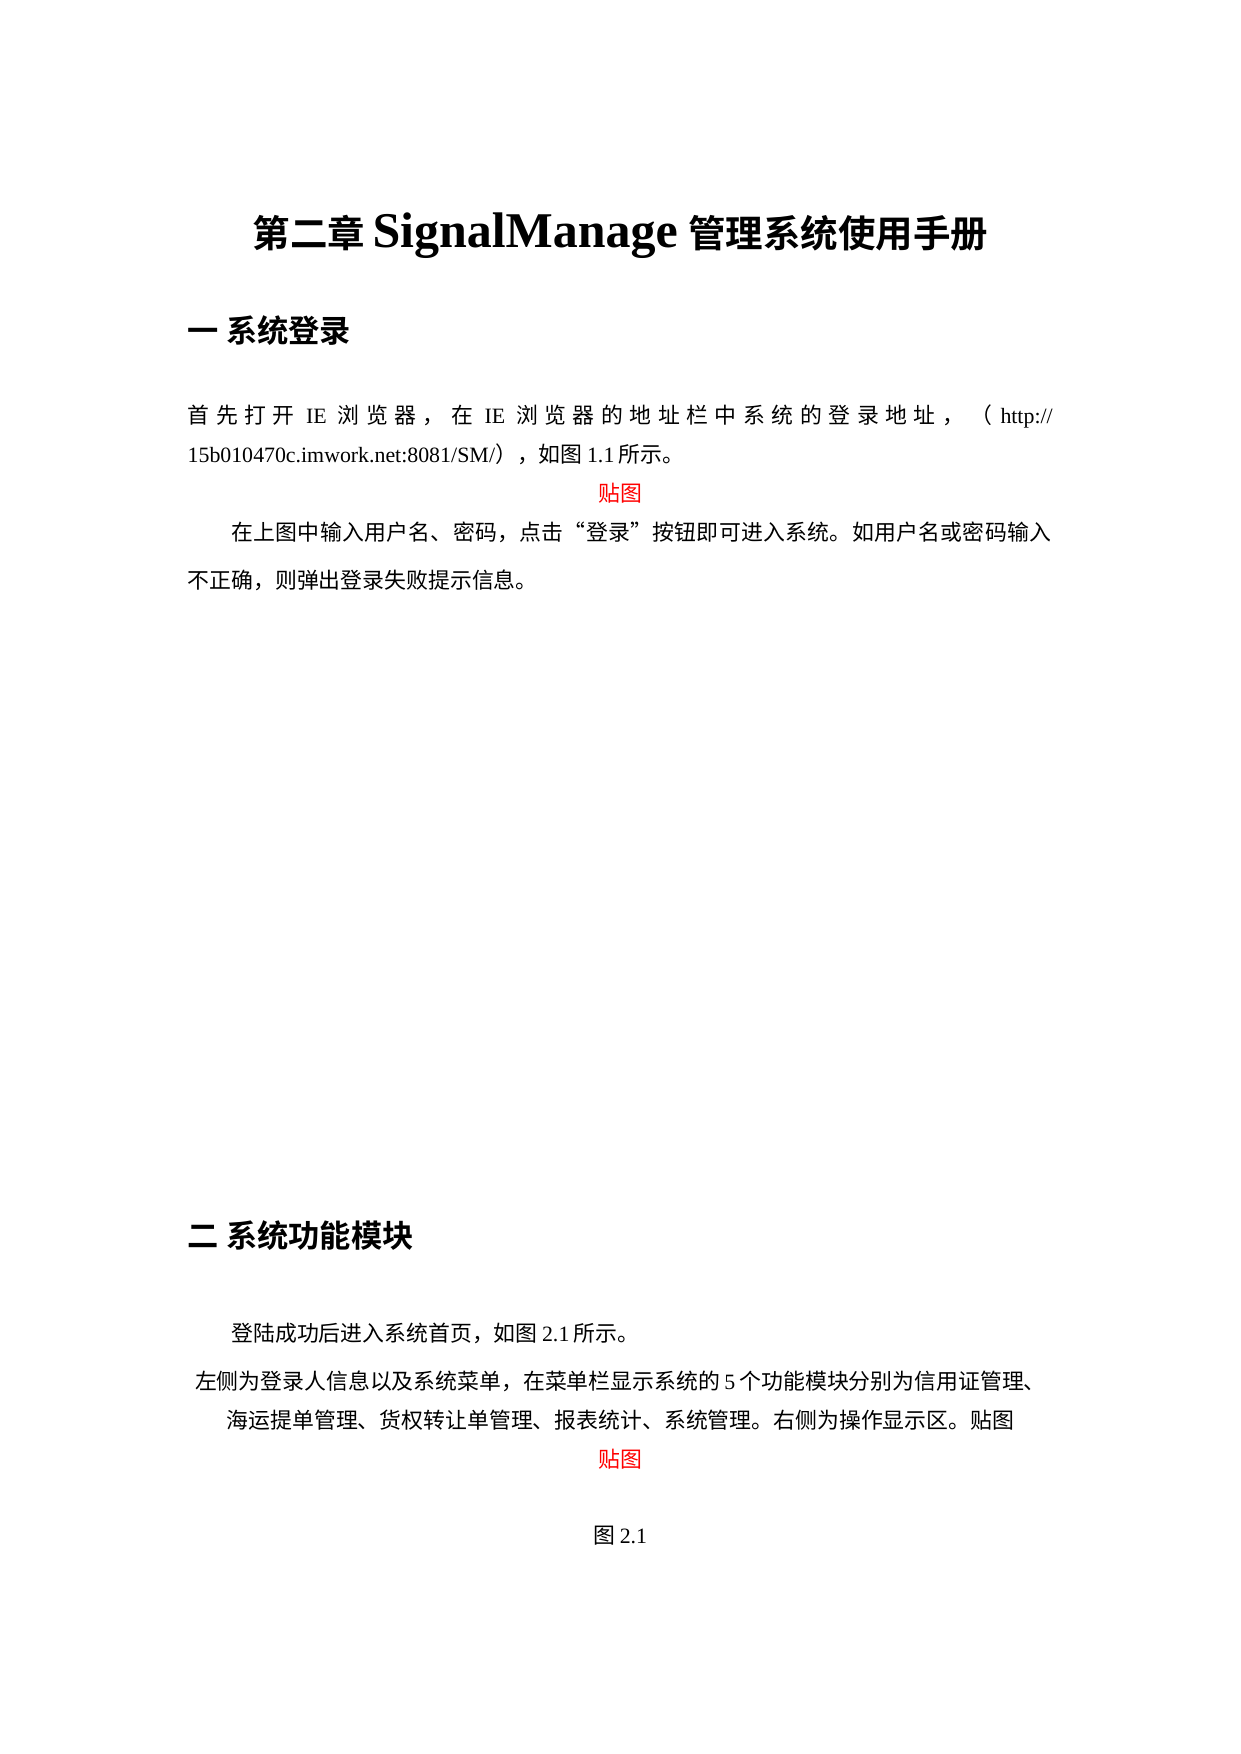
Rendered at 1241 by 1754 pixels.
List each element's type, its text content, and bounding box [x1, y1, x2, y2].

subtitle 二 系统功能模块 [187, 1201, 1053, 1266]
text 贴图 [187, 1442, 1053, 1474]
text 首先打开IE浏览器，在IE浏览器的地址栏中系统的登录地址，（http://15b010470c.imwork.net:8081/SM/），如图1.1所示。 [187, 398, 1053, 469]
subtitle 第二章SignalManage管理系统使用手册 [187, 197, 1053, 262]
text 在上图中输入用户名、密码，点击“登录”按钮即可进入系统。如用户名或密码输入不正确，则弹出登录失败提示信息。 [187, 514, 1053, 596]
subtitle 一 系统登录 [187, 297, 1053, 362]
text 左侧为登录人信息以及系统菜单，在菜单栏显示系统的5个功能模块分别为信用证管理、海运提单管理、货权转让单管理、报表统计、系统管理。右侧为操作显示区。贴图 [187, 1364, 1053, 1435]
text 图2.1 [187, 1518, 1053, 1550]
text 贴图 [187, 476, 1053, 508]
text 登陆成功后进入系统首页，如图2.1所示。 [187, 1316, 1053, 1348]
